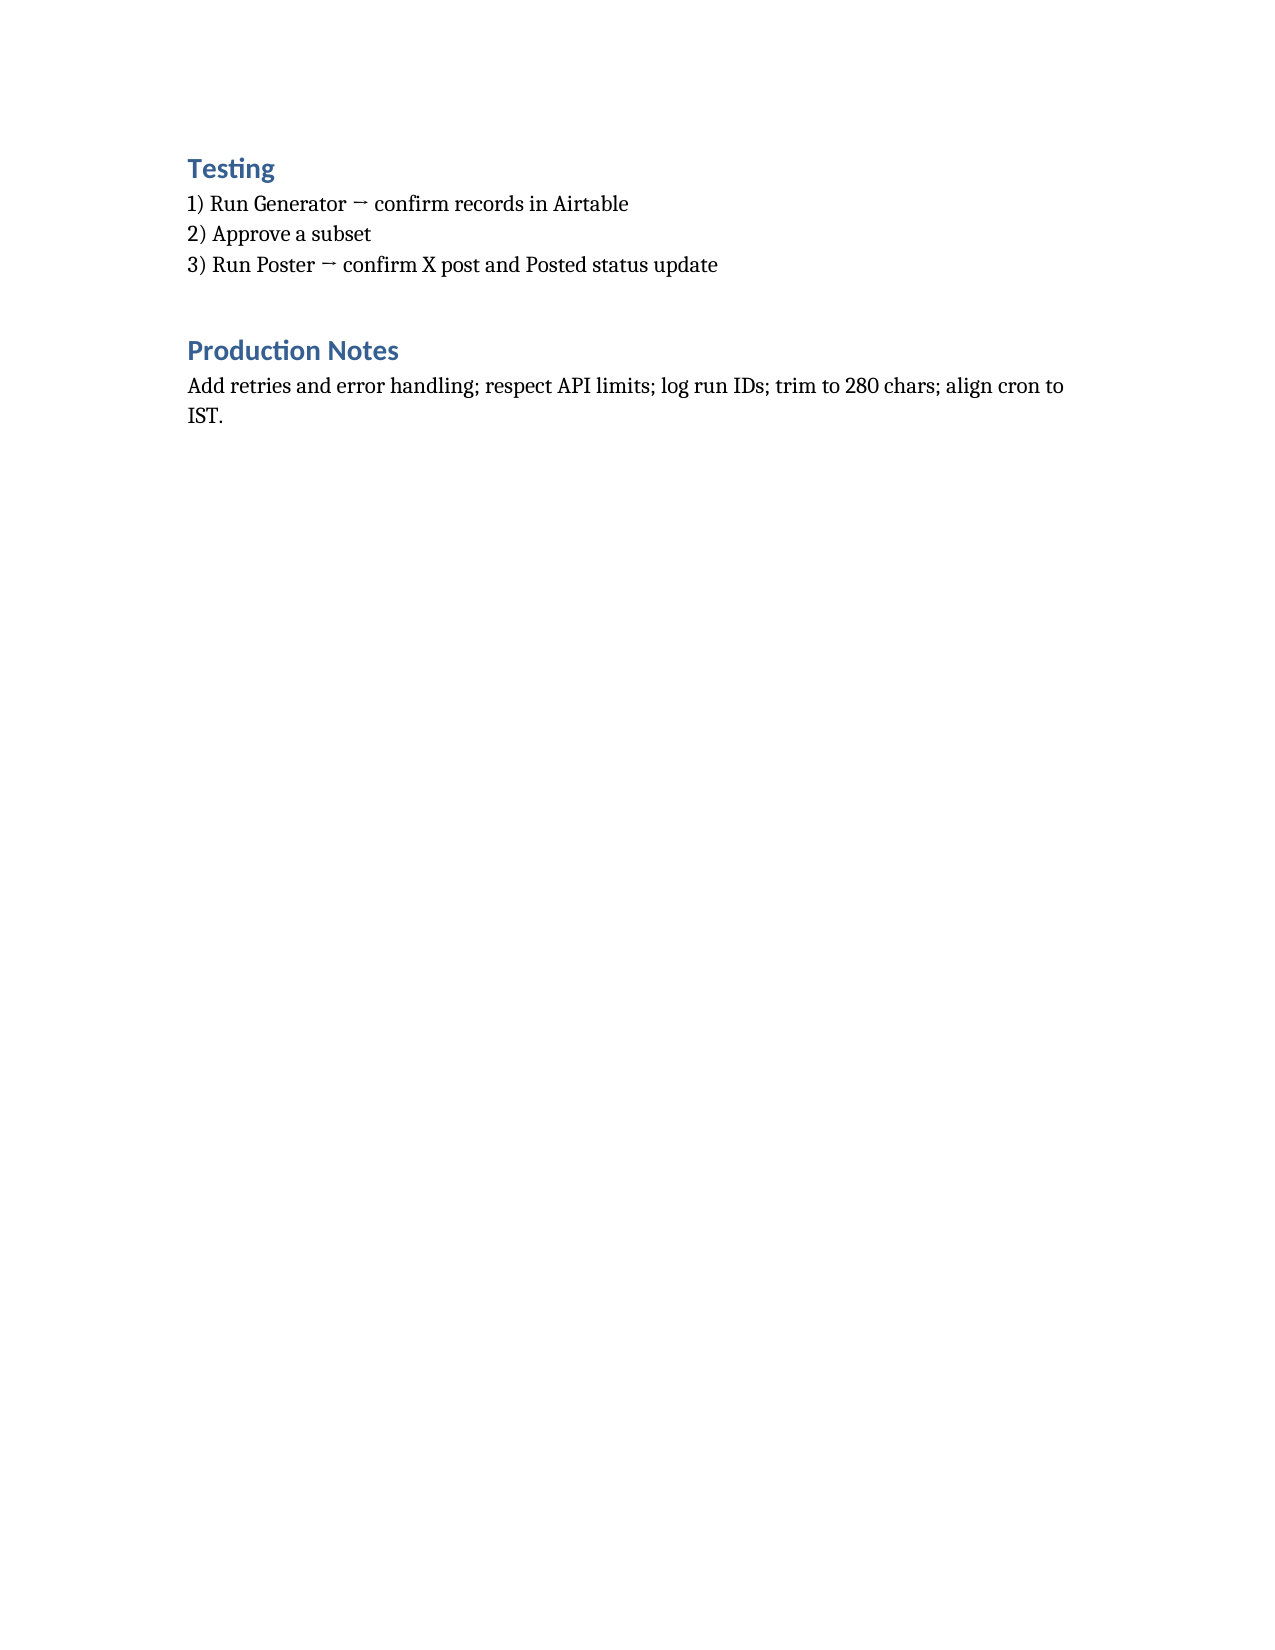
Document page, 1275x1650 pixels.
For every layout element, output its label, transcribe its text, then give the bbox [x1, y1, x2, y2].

text Add retries and error handling; respect API limits; log run IDs; trim to 280 chars; align cron to IST. [187, 372, 1087, 429]
subtitle Production Notes [187, 332, 1087, 367]
text 1) Run Generator → confirm records in Airtable 2) Approve a subset 3) Run Poster → confirm X post and Posted status update [187, 191, 1087, 278]
subtitle Testing [187, 150, 1087, 186]
